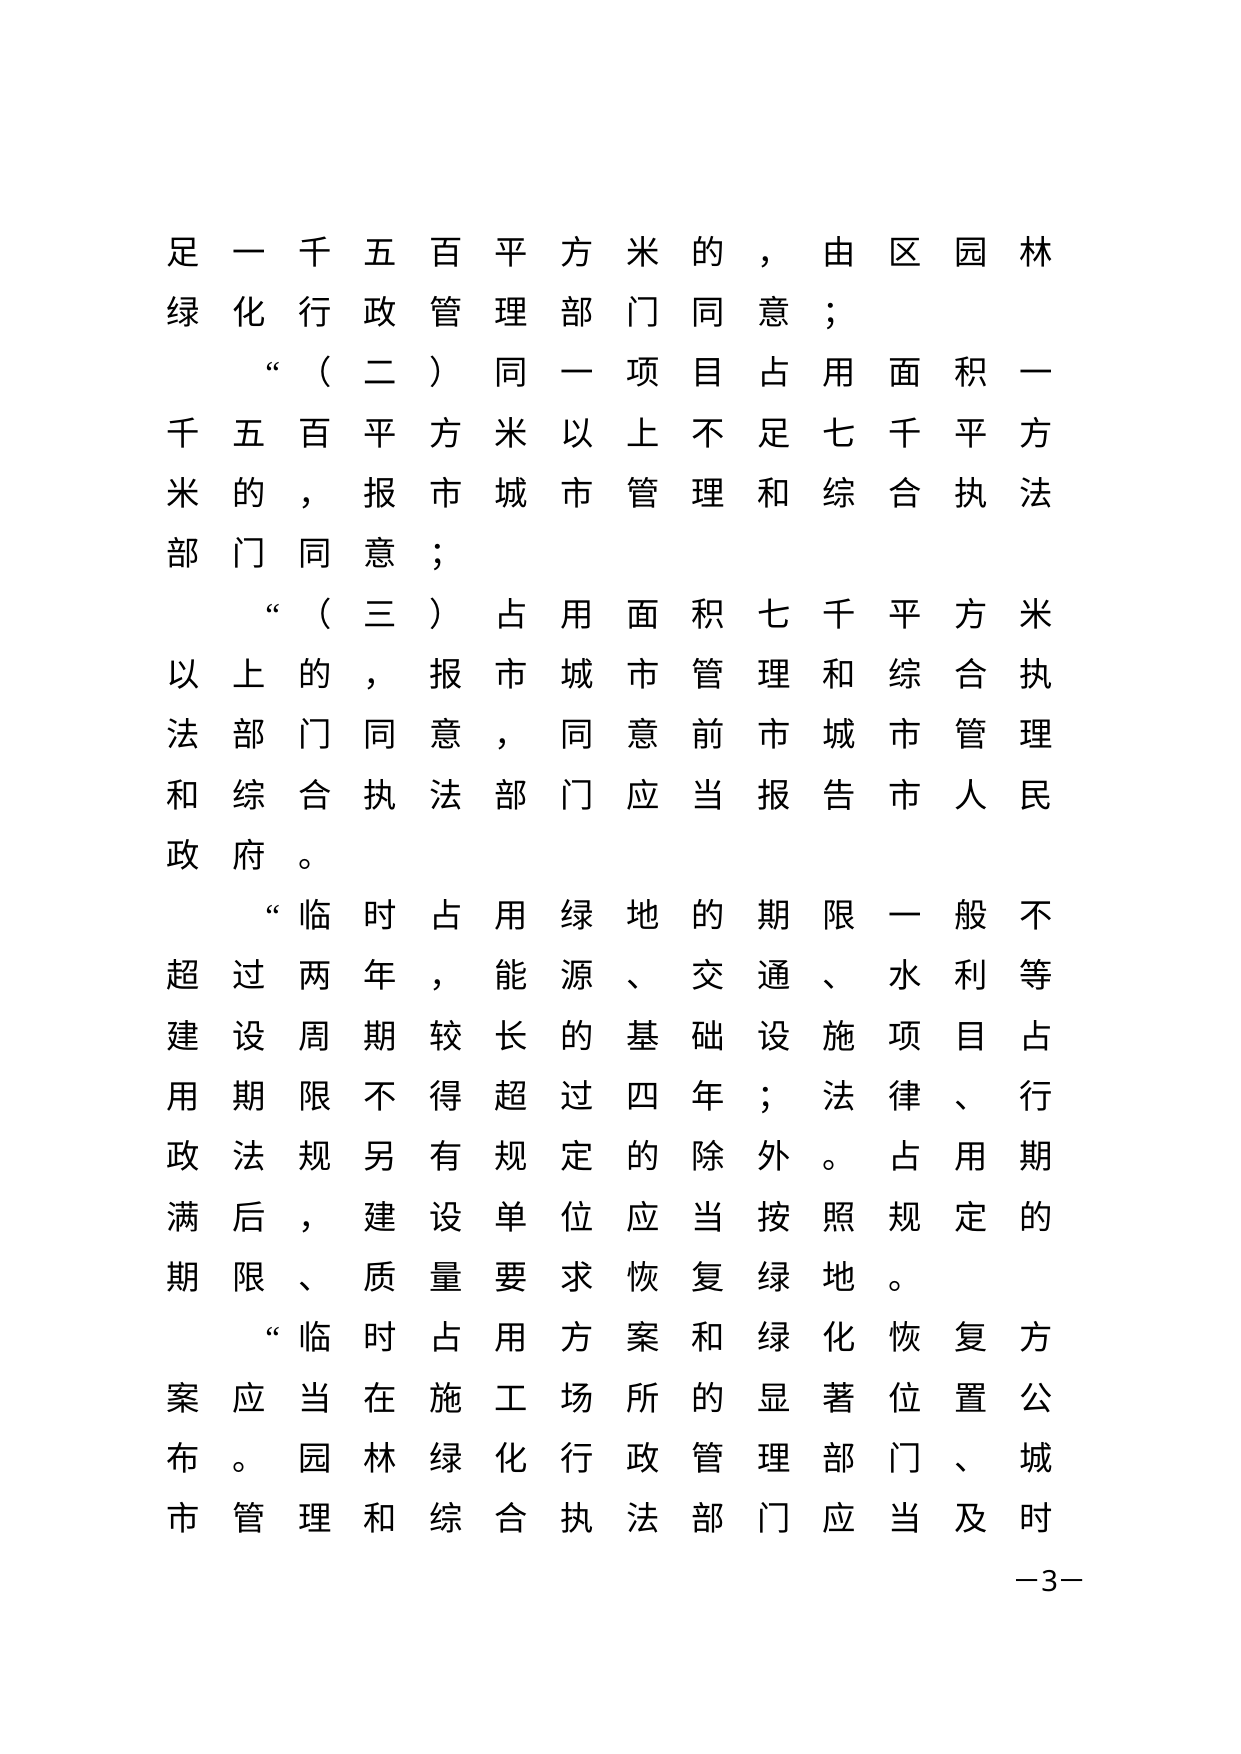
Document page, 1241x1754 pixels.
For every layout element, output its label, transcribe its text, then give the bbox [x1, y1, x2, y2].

text “（二）同一项目占用面积一千五百平方米以上不足七千平方米的，报市城市管理和综合执法部门同意； [167, 340, 1085, 581]
text “临时占用绿地的期限一般不超过两年，能源、交通、水利等建设周期较长的基础设施项目占用期限不得超过四年；法律、行政法规另有规定的除外。占用期满后，建设单位应当按照规定的期限、质量要求恢复绿地。 [167, 883, 1085, 1305]
text “（一）同一项目占用面积不足一千五百平方米的，由区园林绿化行政管理部门同意； [167, 219, 1085, 340]
text “临时占用方案和绿化恢复方案应当在施工场所的显著位置公布。园林绿化行政管理部门、城市管理和综合执法部门应当及时纠正超期占用或改变绿地用途等情形，督促建设单位按照规定的期限、质量要求恢复绿地。” [167, 1305, 1085, 1546]
text “（三）占用面积七千平方米以上的，报市城市管理和综合执法部门同意，同意前市城市管理和综合执法部门应当报告市人民政府。 [167, 581, 1085, 883]
